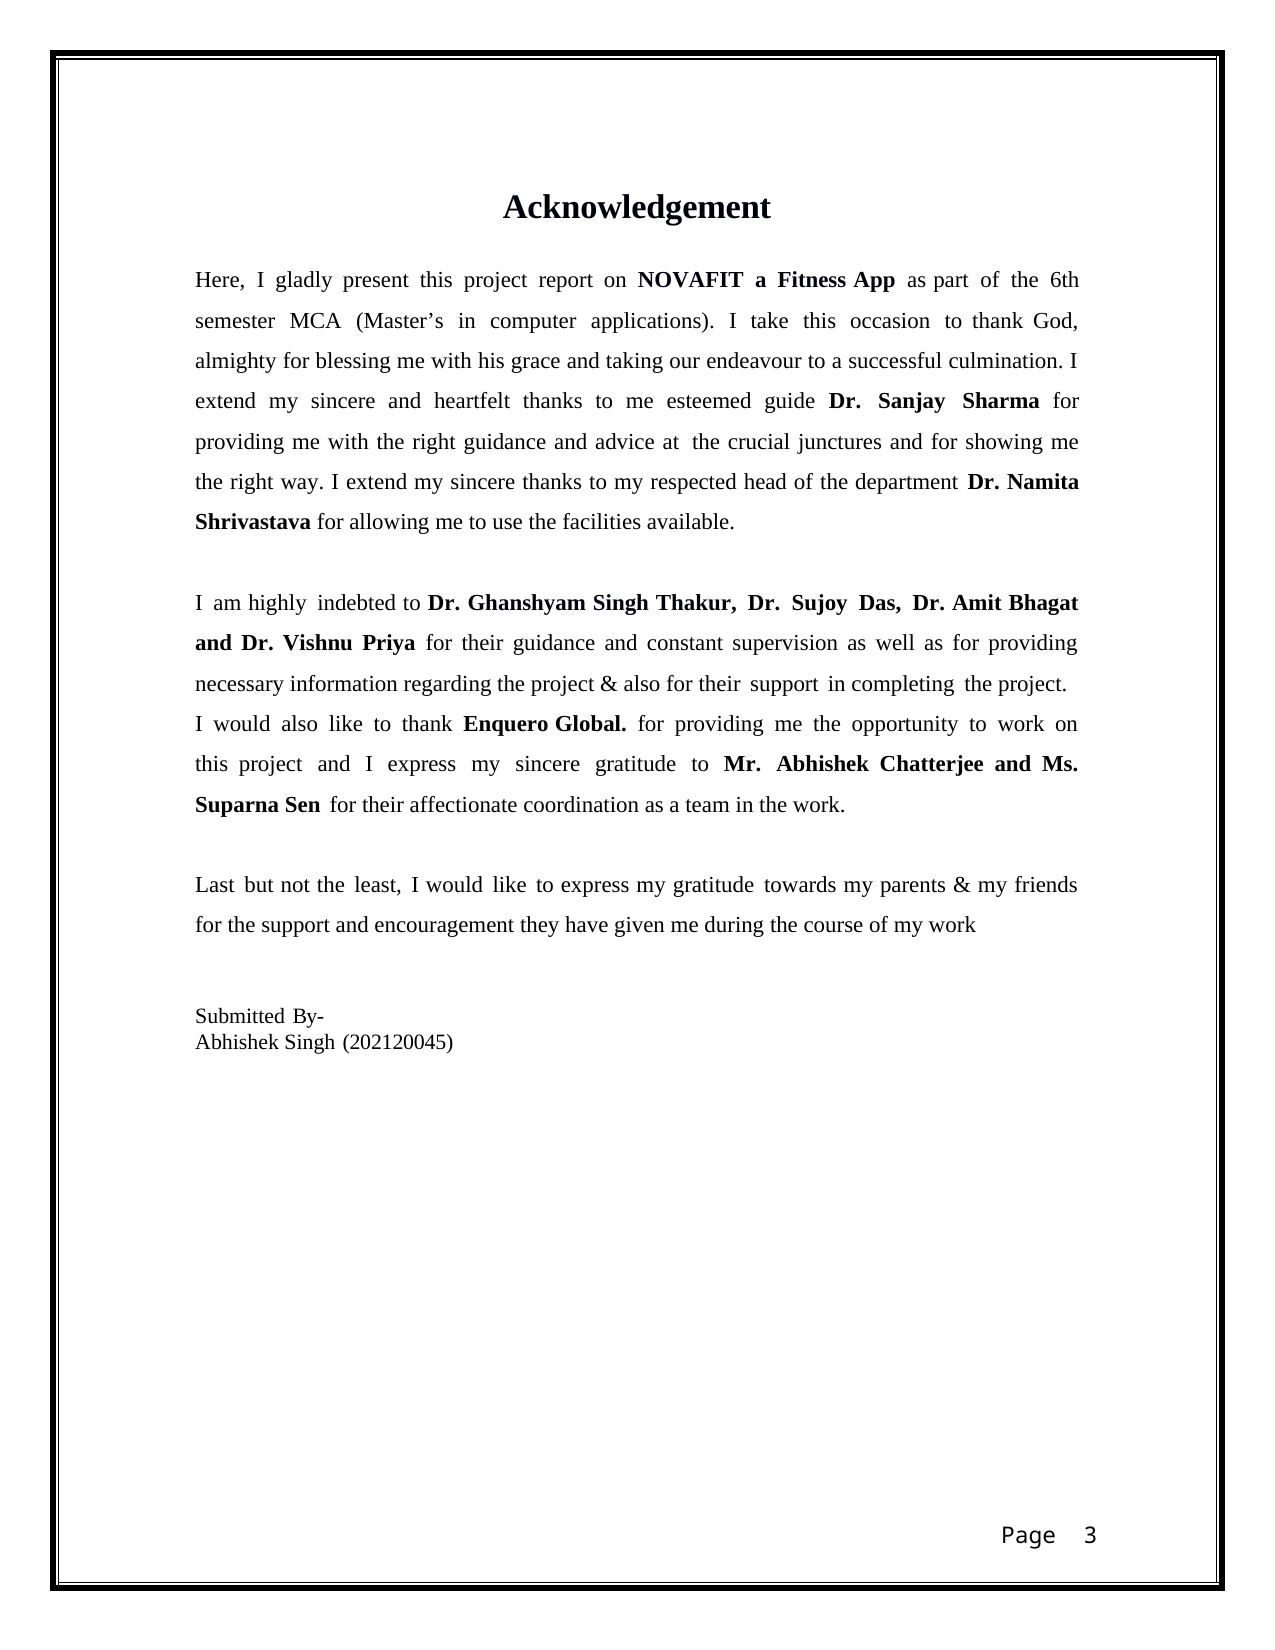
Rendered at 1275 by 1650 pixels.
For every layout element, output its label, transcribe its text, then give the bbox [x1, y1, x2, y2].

text I am highly indebted to Dr. Ghanshyam Singh Thakur, Dr. Sujoy Das, Dr. Amit Bhagat and Dr. Vishnu Priya for their guidance and constant supervision as well as for providing necessary information regarding the project & also for their support in completing the project. [195, 589, 1079, 696]
text Here, I gladly present this project report on NOVAFIT a Fitness App as part of the 6th semester MCA (Master’s in computer applications). I take this occasion to thank God, almighty for blessing me with his grace and taking our endeavour to a successful culmination. I extend my sincere and heartfelt thanks to me esteemed guide Dr. Sanjay Sharma for providing me with the right guidance and advice at the crucial junctures and for showing me the right way. I extend my sincere thanks to my respected head of the department Dr. Namita Shrivastava for allowing me to use the facilities available. [195, 266, 1079, 535]
text Submitted By- [195, 1003, 1183, 1028]
text I would also like to thank Enquero Global. for providing me the opportunity to work on this project and I express my sincere gratitude to Mr. Abhishek Chatterjee and Ms. Suparna Sen for their affectionate coordination as a team in the work. [195, 710, 1079, 817]
text Abhishek Singh (202120045) [195, 1029, 1183, 1054]
text Last but not the least, I would like to express my gratitude towards my parents & my friends for the support and encouragement they have given me during the course of my work [195, 871, 1079, 937]
subtitle Acknowledgement [231, 186, 1042, 226]
